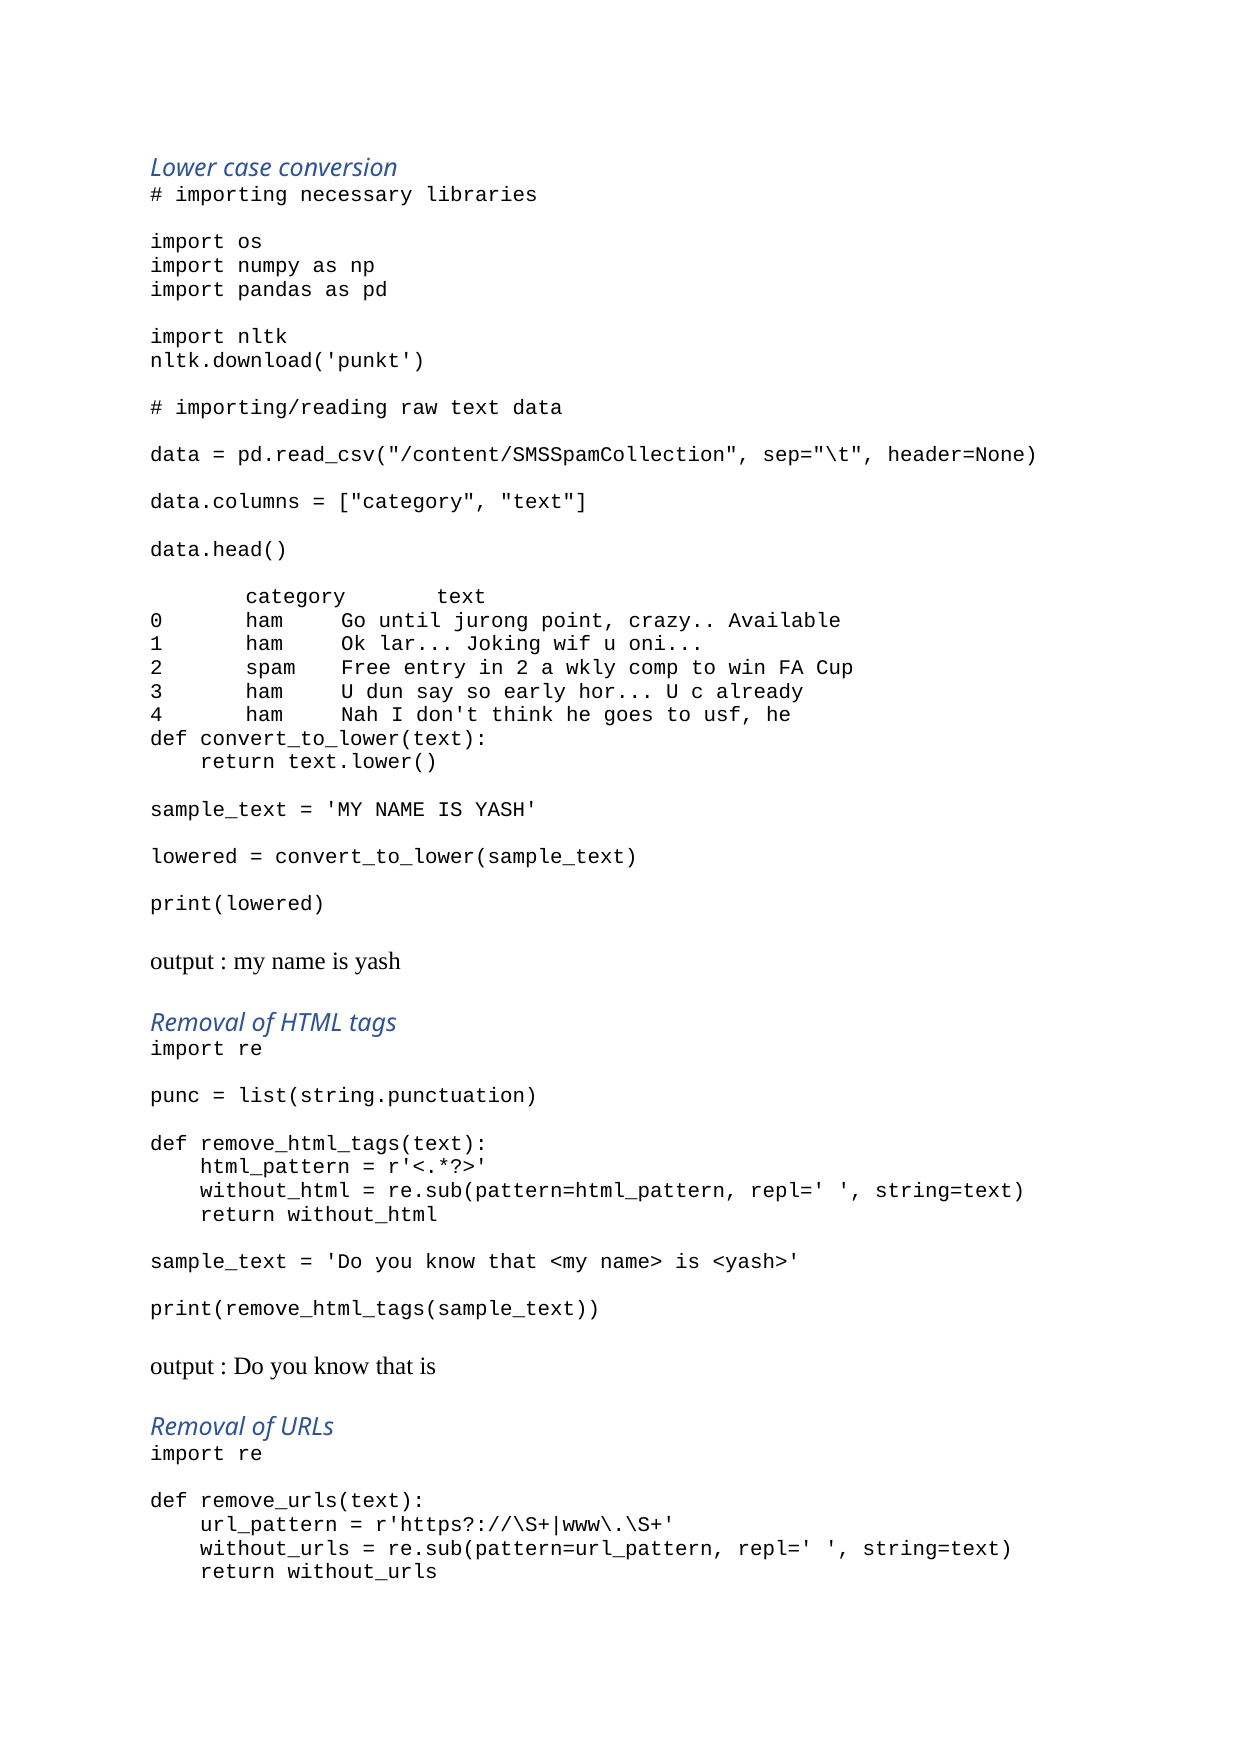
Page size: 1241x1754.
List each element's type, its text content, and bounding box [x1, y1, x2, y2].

text return text.lower() [150, 752, 1090, 775]
subtitle Removal of URLs [150, 1409, 1090, 1443]
text category text [150, 586, 1090, 610]
text url_pattern = r'https?://\S+|www\.\S+' [150, 1514, 1090, 1538]
text without_html = re.sub(pattern=html_pattern, repl=' ', string=text) [150, 1180, 1090, 1204]
subtitle Lower case conversion [150, 150, 1090, 184]
text def remove_urls(text): [150, 1490, 1090, 1514]
text return without_html [150, 1204, 1090, 1227]
text data.head() [150, 539, 1090, 562]
text 3 ham U dun say so early hor... U c already [150, 681, 1090, 704]
text import pandas as pd [150, 279, 1090, 302]
text 1 ham Ok lar... Joking wif u oni... [150, 633, 1090, 657]
text output : Do you know that is [150, 1351, 1090, 1380]
text sample_text = 'Do you know that <my name> is <yash>' [150, 1251, 1090, 1275]
text lowered = convert_to_lower(sample_text) [150, 846, 1090, 870]
text import os [150, 231, 1090, 255]
text output : my name is yash [150, 946, 1090, 975]
text without_urls = re.sub(pattern=url_pattern, repl=' ', string=text) [150, 1538, 1090, 1561]
text import re [150, 1038, 1090, 1062]
subtitle Removal of HTML tags [150, 1004, 1090, 1038]
text print(lowered) [150, 893, 1090, 917]
text def remove_html_tags(text): [150, 1133, 1090, 1156]
text sample_text = 'MY NAME IS YASH' [150, 799, 1090, 822]
text data = pd.read_csv("/content/SMSSpamCollection", sep="\t", header=None) [150, 444, 1090, 468]
text return without_urls [150, 1561, 1090, 1585]
text 2 spam Free entry in 2 a wkly comp to win FA Cup [150, 657, 1090, 681]
text 4 ham Nah I don't think he goes to usf, he [150, 704, 1090, 728]
text import nltk [150, 326, 1090, 349]
text import re [150, 1443, 1090, 1467]
text punc = list(string.punctuation) [150, 1086, 1090, 1109]
text nltk.download('punkt') [150, 349, 1090, 373]
text def convert_to_lower(text): [150, 728, 1090, 752]
text 0 ham Go until jurong point, crazy.. Available [150, 610, 1090, 633]
text # importing necessary libraries [150, 184, 1090, 208]
text data.columns = ["category", "text"] [150, 491, 1090, 515]
text print(remove_html_tags(sample_text)) [150, 1298, 1090, 1322]
text html_pattern = r'<.*?>' [150, 1156, 1090, 1180]
text # importing/reading raw text data [150, 397, 1090, 421]
text import numpy as np [150, 255, 1090, 279]
